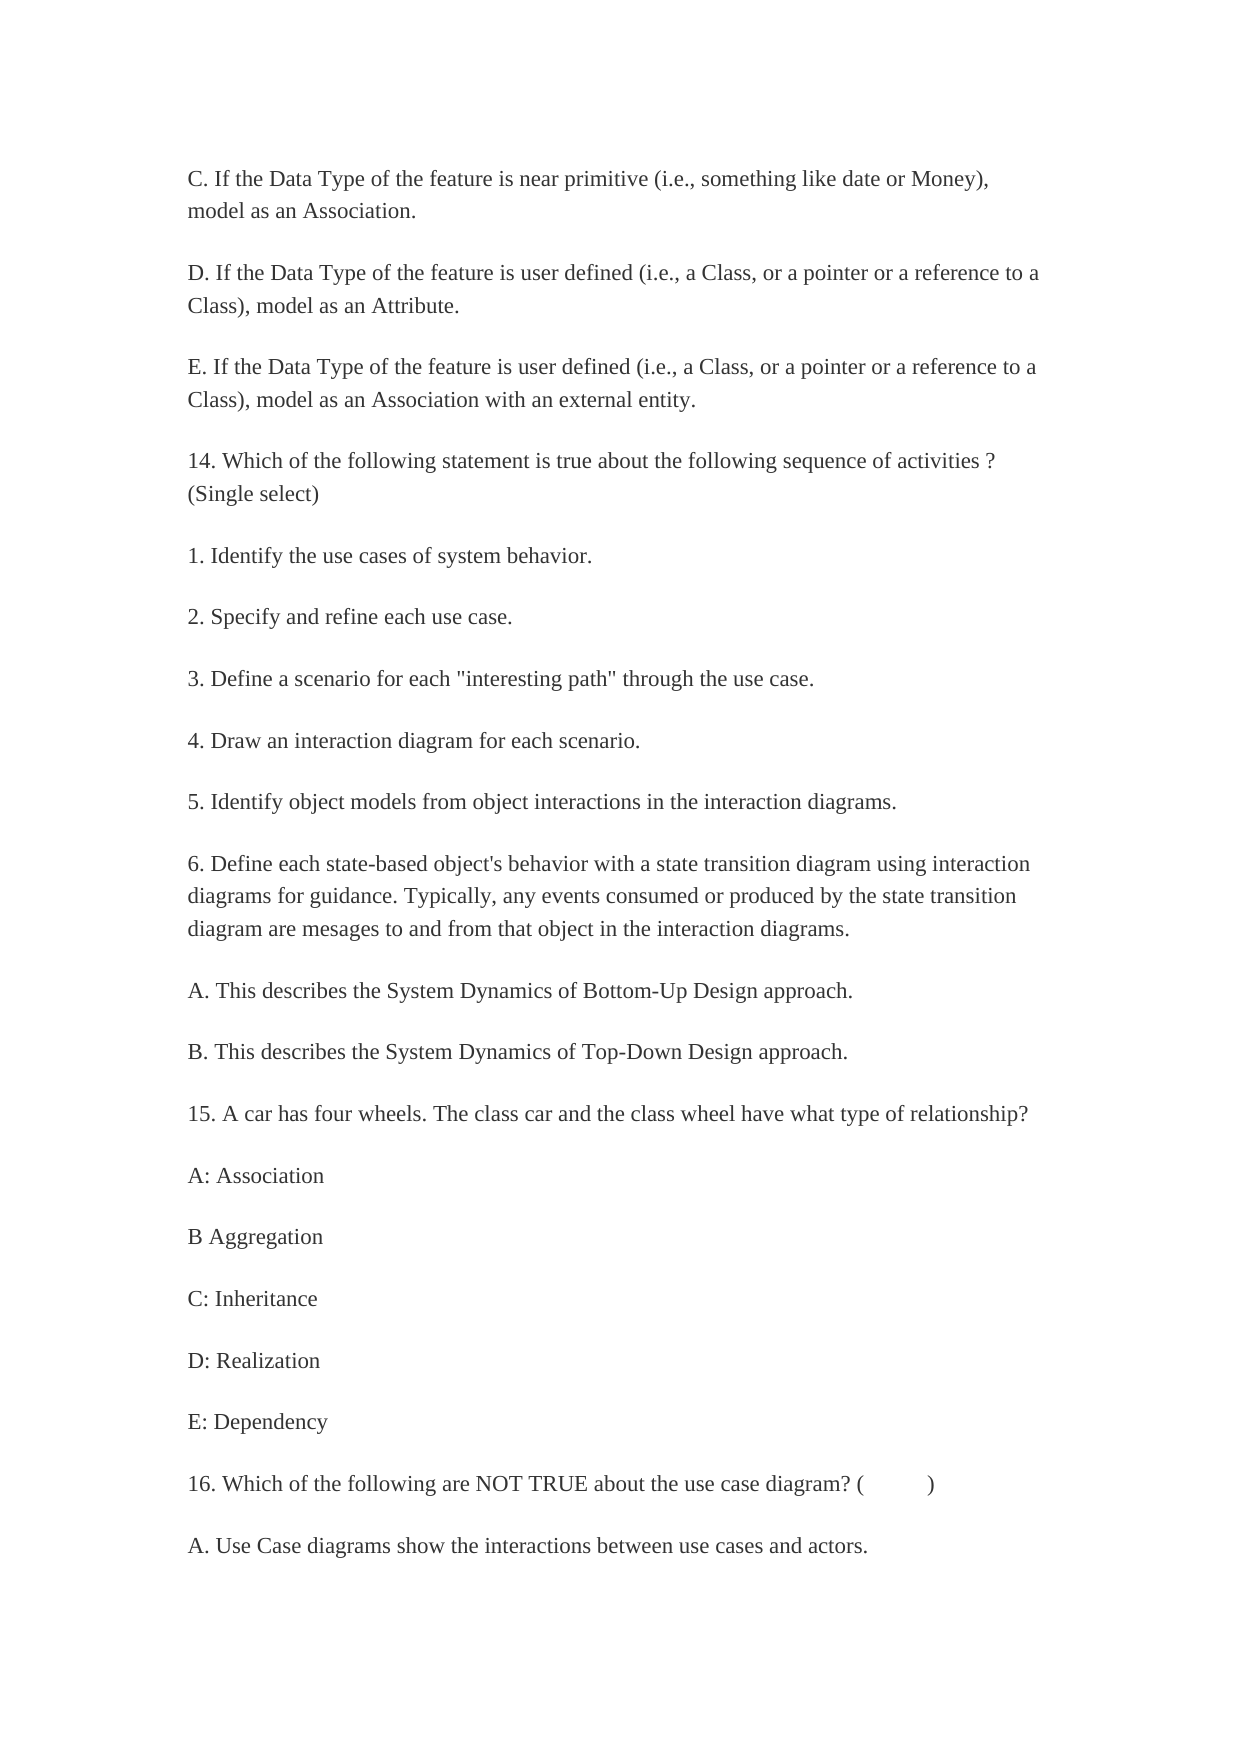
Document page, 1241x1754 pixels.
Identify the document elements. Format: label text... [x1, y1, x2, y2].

text A: Association [187, 1159, 1053, 1191]
text B Aggregation [187, 1220, 1053, 1253]
text 16. Which of the following are NOT TRUE about the use case diagram? ( ) [187, 1467, 1053, 1499]
text D: Realization [187, 1344, 1053, 1376]
text 5. Identify object models from object interactions in the interaction diagrams. [187, 785, 1053, 818]
text D. If the Data Type of the feature is user defined (i.e., a Class, or a pointer or a reference to a Class), model as an Attribute. [187, 256, 1053, 321]
text 6. Define each state-based object's behavior with a state transition diagram using interaction diagrams for guidance. Typically, any events consumed or produced by the state transition diagram are mesages to and from that object in the interaction diagrams. [187, 847, 1053, 944]
text E: Dependency [187, 1405, 1053, 1438]
text 3. Define a scenario for each "interesting path" through the use case. [187, 662, 1053, 694]
text 2. Specify and refine each use case. [187, 600, 1053, 633]
text 1. Identify the use cases of system behavior. [187, 539, 1053, 571]
text E. If the Data Type of the feature is user defined (i.e., a Class, or a pointer or a reference to a Class), model as an Association with an external entity. [187, 350, 1053, 415]
text 4. Draw an interaction diagram for each scenario. [187, 724, 1053, 756]
text B. This describes the System Dynamics of Top-Down Design approach. [187, 1035, 1053, 1068]
text A. This describes the System Dynamics of Bottom-Up Design approach. [187, 974, 1053, 1006]
text C: Inheritance [187, 1282, 1053, 1314]
text 14. Which of the following statement is true about the following sequence of activities ? (Single select) [187, 444, 1053, 509]
text C. If the Data Type of the feature is near primitive (i.e., something like date or Money), model as an Association. [187, 162, 1053, 227]
text 15. A car has four wheels. The class car and the class wheel have what type of relationship? [187, 1097, 1053, 1129]
text A. Use Case diagrams show the interactions between use cases and actors. [187, 1529, 1053, 1561]
